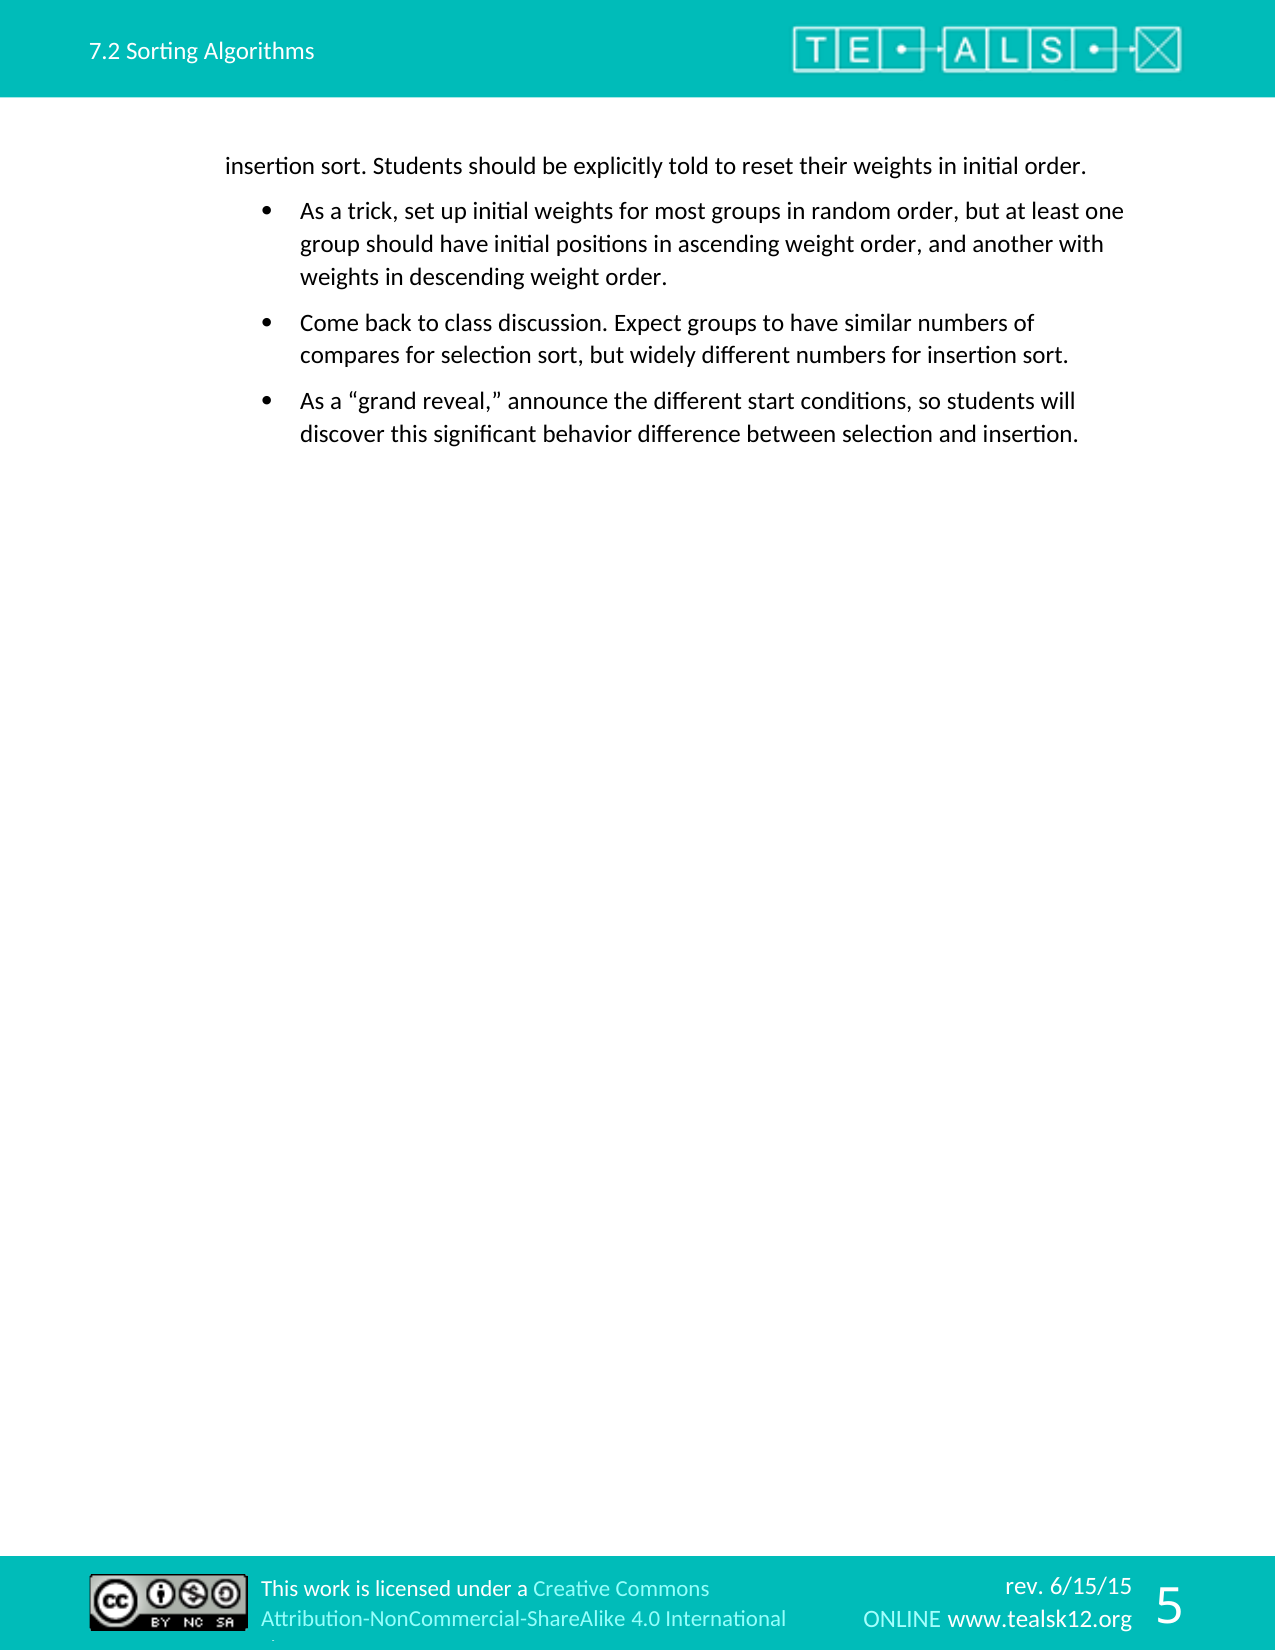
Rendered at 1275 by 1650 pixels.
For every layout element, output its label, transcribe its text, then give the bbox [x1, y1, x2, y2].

picture [89, 1574, 248, 1631]
list As a trick, set up initial weights for most groups in random order, but at least one group should have initial positions in ascending weight order, and another with weights in descending weight order. [262, 195, 1125, 292]
picture [773, 14, 1200, 81]
list Come back to class discussion. Expect groups to have similar numbers of compares for selection sort, but widely different numbers for insertion sort. [262, 307, 1125, 370]
list As a “grand reveal,” announce the different start conditions, so students will discover this significant behavior difference between selection and insertion. [262, 385, 1125, 448]
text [225, 150, 1125, 181]
